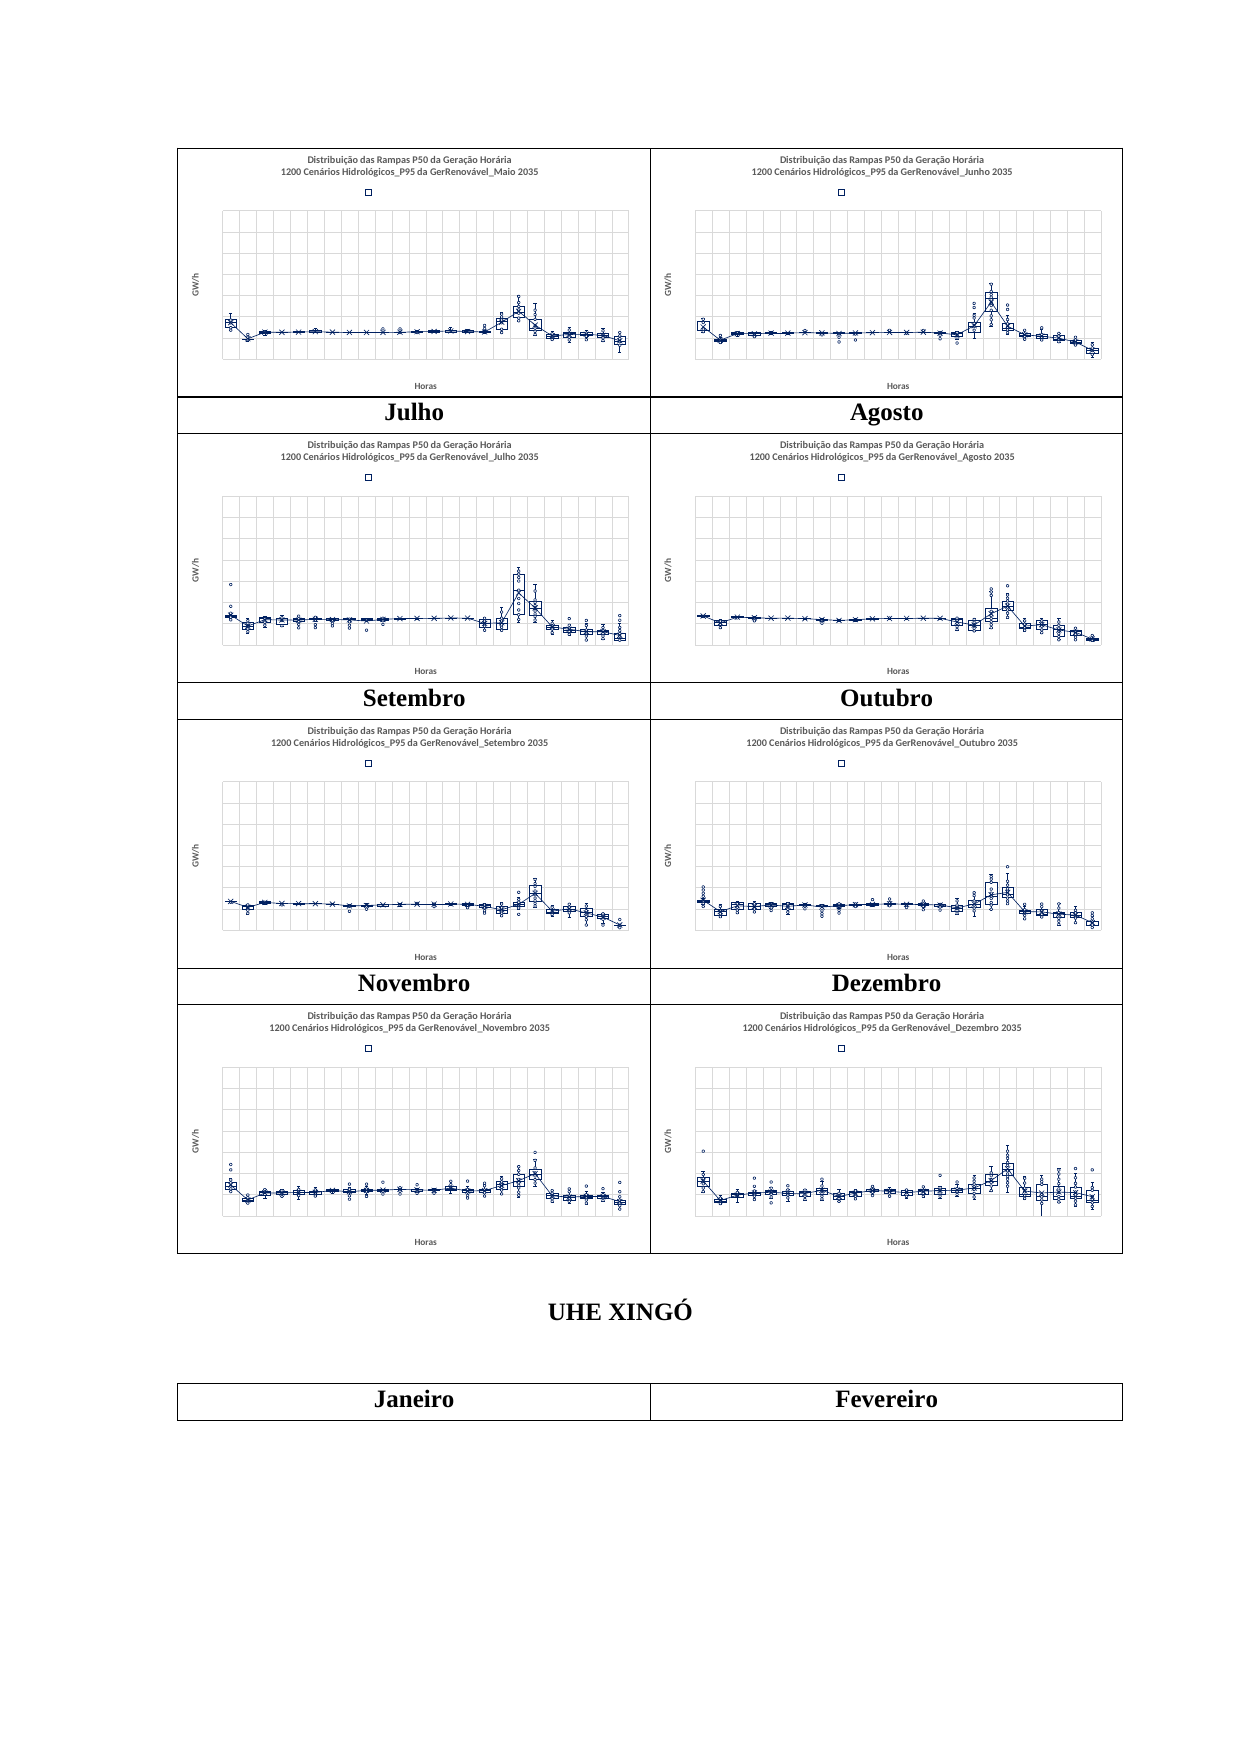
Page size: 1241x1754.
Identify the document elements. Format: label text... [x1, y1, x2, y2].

table_cell Outubro [651, 683, 1122, 719]
table_cell [651, 434, 1122, 682]
table_cell Dezembro [651, 969, 1122, 1004]
table_cell Novembro [178, 969, 650, 1004]
table_cell Setembro [178, 683, 650, 719]
table_cell Julho [178, 398, 650, 433]
table_cell [178, 1005, 650, 1253]
table_cell Agosto [651, 398, 1122, 433]
table_cell [178, 149, 650, 396]
table_header Janeiro [178, 1384, 650, 1420]
table_cell [651, 149, 1122, 396]
table_cell [178, 434, 650, 682]
table_cell [651, 720, 1122, 967]
table_cell [178, 720, 650, 967]
table_cell [651, 1005, 1122, 1253]
text UHE XINGÓ [177, 1297, 1063, 1326]
table_header Fevereiro [651, 1384, 1122, 1420]
